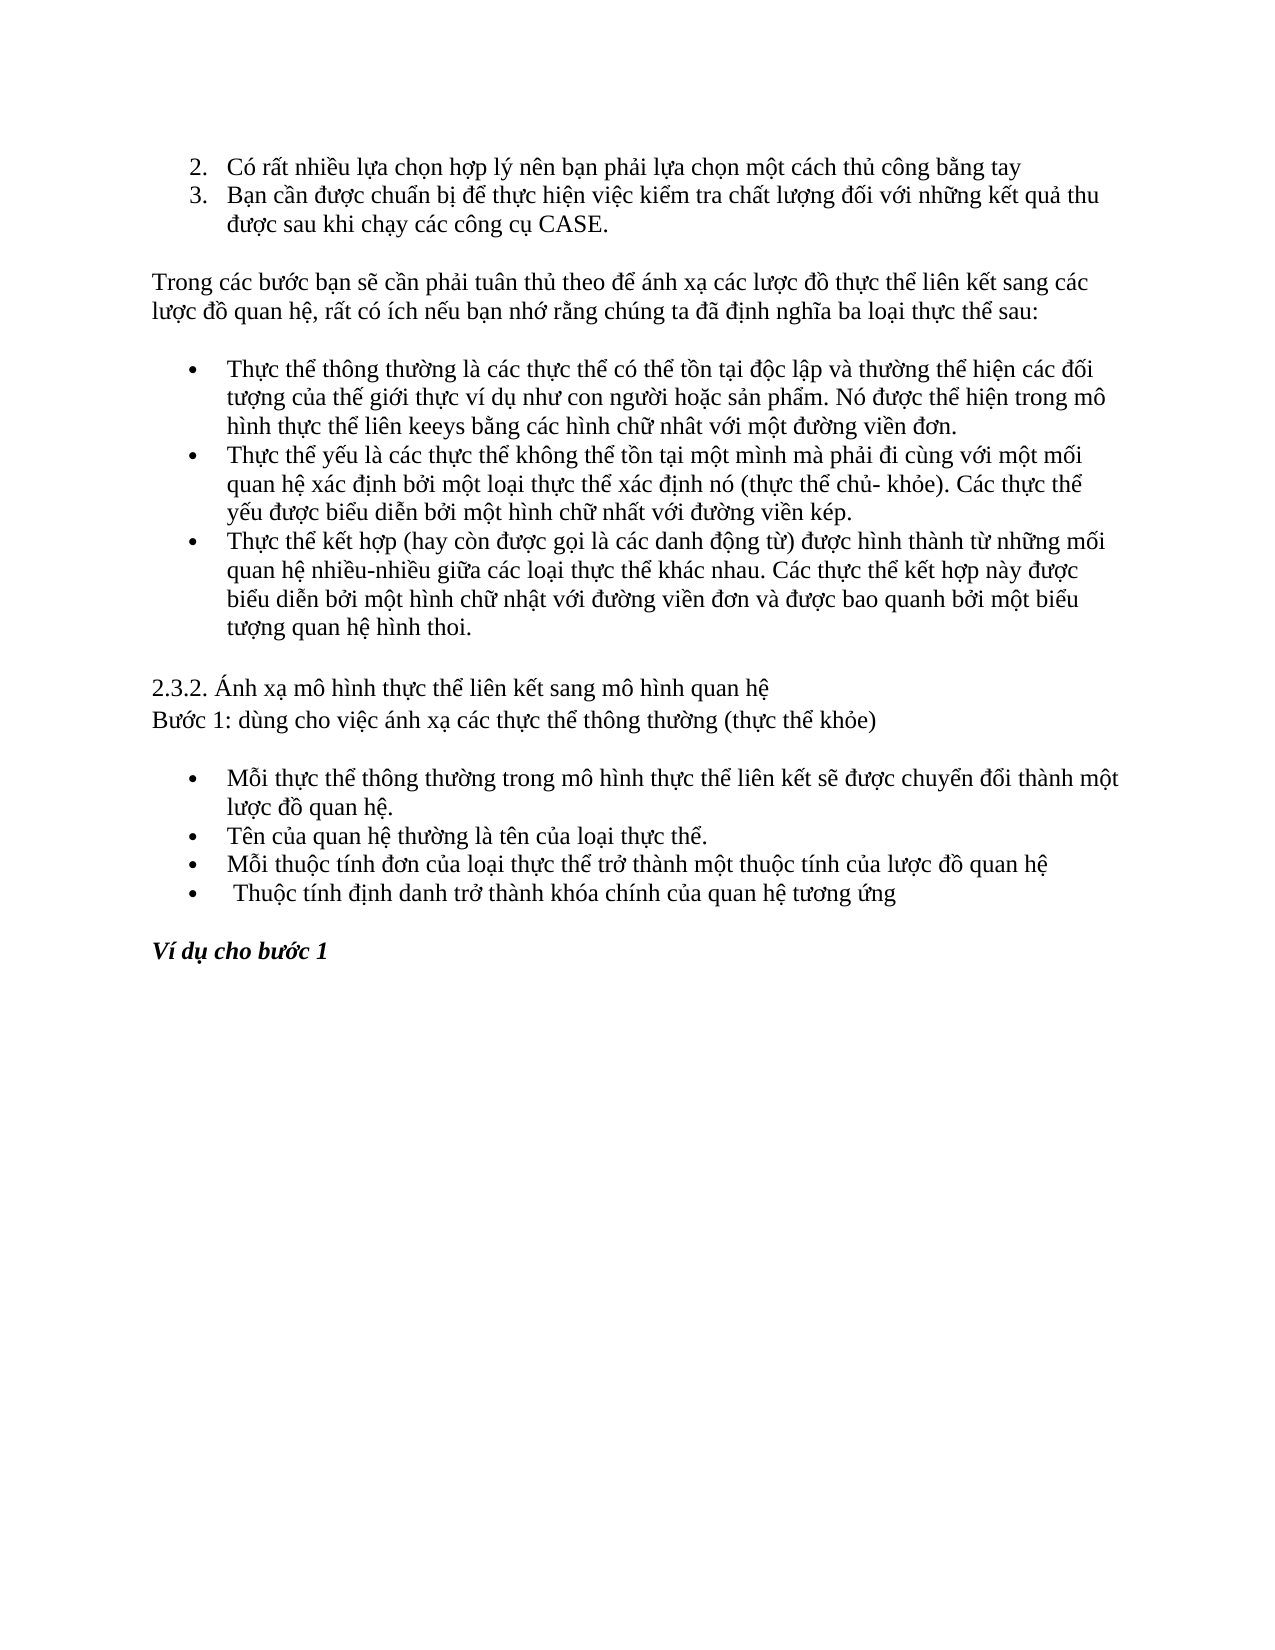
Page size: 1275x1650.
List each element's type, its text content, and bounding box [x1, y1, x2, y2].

table_cell Bước 1: dùng cho việc ánh xạ các thực thể thông thường (thực thể khỏe) Mỗi thực thể thông thường trong mô hình thực thể liên kết sẽ được chuyển đổi thành một lược đồ quan hệ. Tên của quan hệ thường là tên của loại thực thể. Mỗi thuộc tính đơn của loại thực thể trở thành một thuộc tính của lược đồ quan hệ Thuộc tính định danh trở thành khóa chính của quan hệ tương ứng Ví dụ cho bước 1 Các thuộc tính ghép: khi một loại thực thể thường có một thuộc tính ghép, chỉ những thuộc tính đơn của thuộc tính ghép này được đưa vào lược đồ quan hệ mới. Ví dụ thể hiện trong hình dưới đây Với trường hợp có thuộc tính đa trị: khi một thực thể thường có một thuộc tính đa trị, hai lược đồ quan hệ mới được tạo ra (không phải một cái). Lược đồ quan hệ đầu tiên chứa tất cả các thuộc tính của thực thể loại trừ thuộc tính đa trị. Lược đồ thứ hai sẽ bao gồm hai thuộc tính cấu thành khóa chính của lược đồ quan hệ thứ hai. Thuộc tính thứ nhất trong khóa chính này là khoá chính của lược đồ thứ nhất, cái trở thành khóa ngoại trong lược đồ thứ hai. Thuộc tính thứ hai là thuộc tính đa trị này. Tên của lược đồ thứ hai nên thể hiện ngữ nghĩa của thuộc tính đa trị. Ví dụ cho trường hợp thuộc tính đa trị được thể hiện trong hình vẽ dưới đây Lưu ý trong các lược đồ quan hệ trước đó được tạo ra bởi thuộc tính đa trị skill, lược đồ quan hệ kết quả employee-skill chỉ có các thuộc tính khóa. Mỗi bộ đơn giản lưu lại thực tế là một nhân viên nào đó sẽ có một kỹ năng tương ứng. Điều này cung cấp cho người thiết kế cơ sở dữ liệu cơ hội để gợi ý cho người dùng rằng các thuộc tính mới có thể được thêm vào quan hệ này. Ví dụ, các thuộc tính years-experience và/hoặc certificate-date có thể là các giá trị mới thích hợp với quan hệ này. [150, 704, 1125, 996]
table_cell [150, 150, 1125, 672]
table_cell 2.3.2. Ánh xạ mô hình thực thể liên kết sang mô hình quan hệ [150, 672, 1125, 704]
